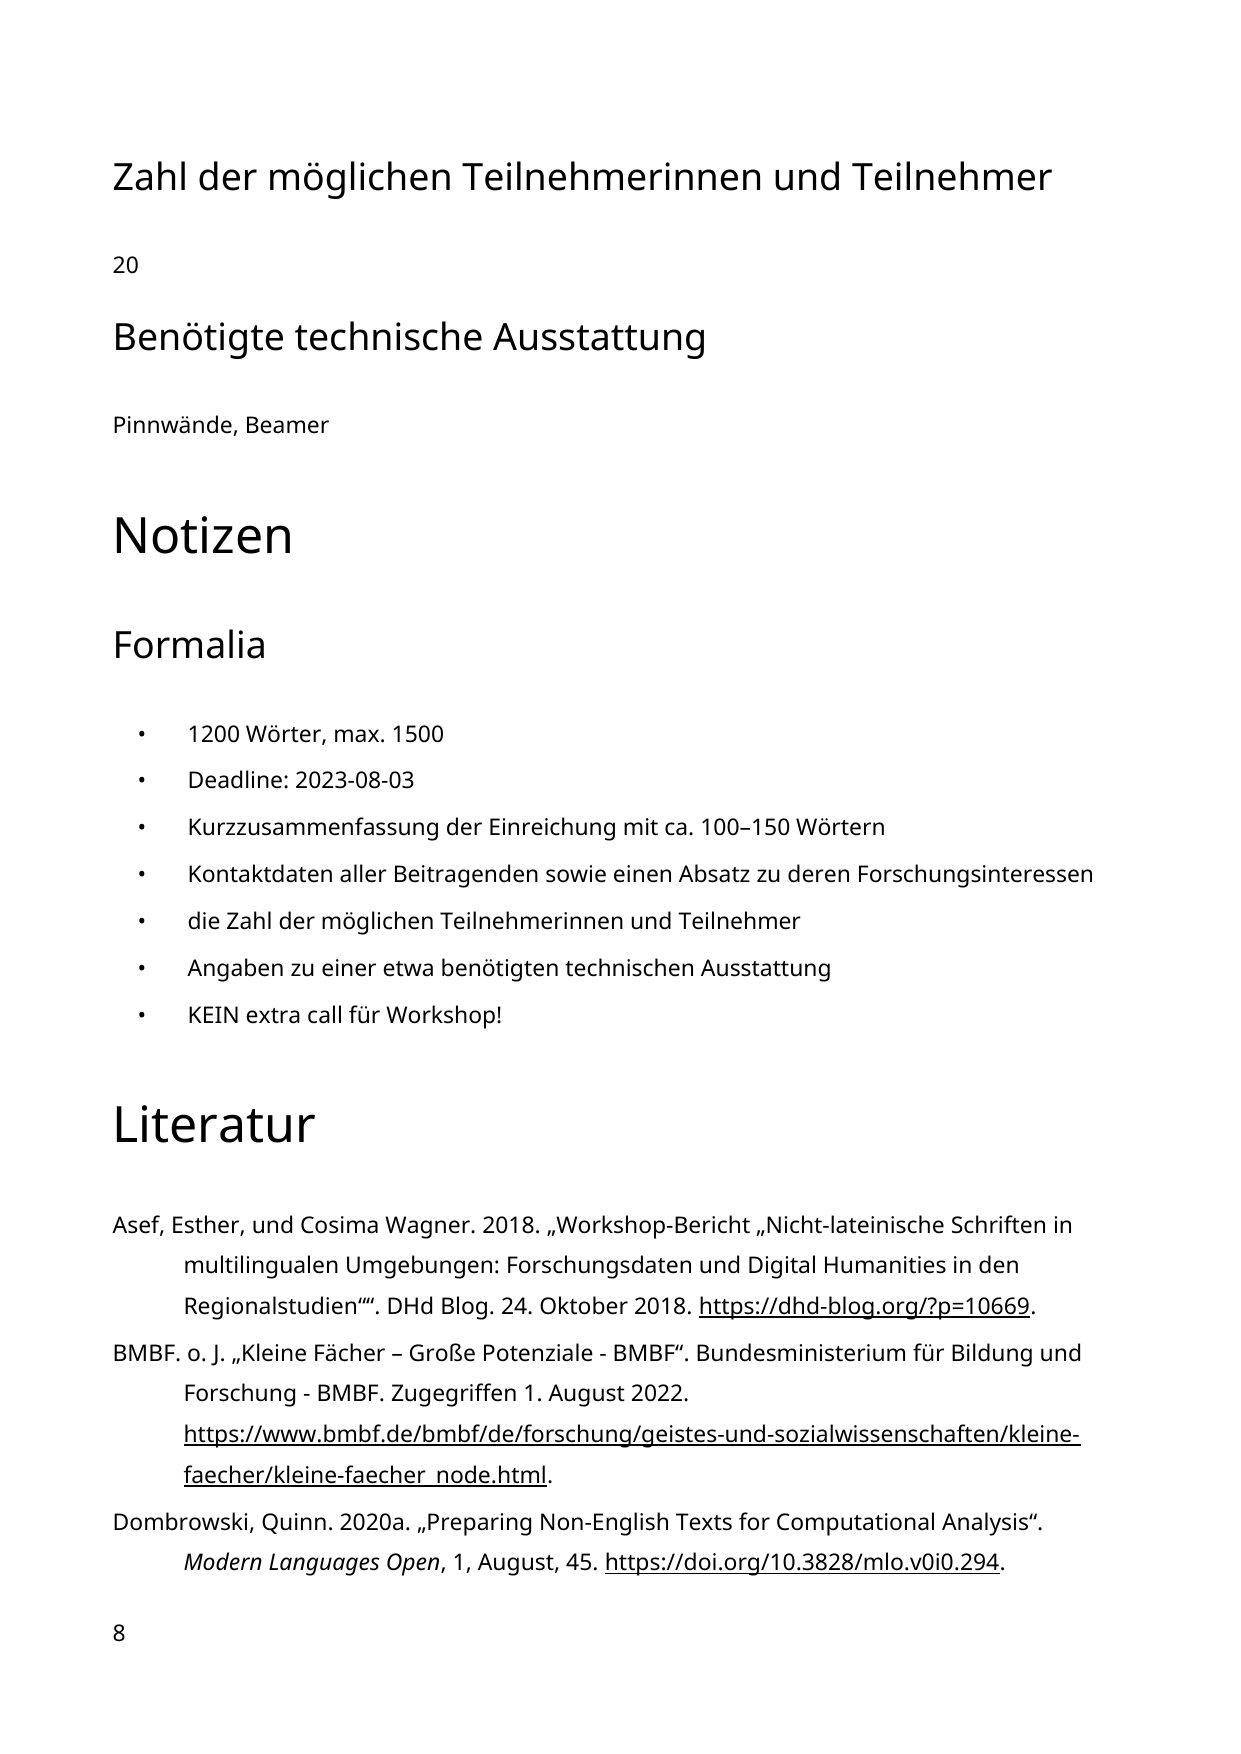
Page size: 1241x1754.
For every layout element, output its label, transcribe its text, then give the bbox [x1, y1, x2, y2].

text Pinnwände, Beamer [112, 409, 1128, 440]
subtitle Zahl der möglichen Teilnehmerinnen und Teilnehmer [112, 150, 1128, 201]
subtitle Notizen [112, 499, 1128, 568]
list Kontaktdaten aller Beitragenden sowie einen Absatz zu deren Forschungsinteressen [137, 858, 1128, 889]
list 1200 Wörter, max. 1500 [137, 717, 1128, 749]
text 20 [112, 249, 1128, 280]
list Kurzzusammenfassung der Einreichung mit ca. 100–150 Wörtern [137, 811, 1128, 842]
text BMBF. o. J. „Kleine Fächer – Große Potenziale - BMBF“. Bundesministerium für Bildung und Forschung - BMBF. Zugegriffen 1. August 2022. https://www.bmbf.de/bmbf/de/forschung/geistes-und-sozialwissenschaften/kleine-faecher/kleine-faecher_node.html. [112, 1337, 1128, 1490]
subtitle Formalia [112, 619, 1128, 670]
subtitle Benötigte technische Ausstattung [112, 310, 1128, 361]
list KEIN extra call für Workshop! [137, 999, 1128, 1030]
subtitle Literatur [112, 1089, 1128, 1157]
list die Zahl der möglichen Teilnehmerinnen und Teilnehmer [137, 905, 1128, 936]
text Dombrowski, Quinn. 2020a. „Preparing Non-English Texts for Computational Analysis“. Modern Languages Open, 1, August, 45. https://doi.org/10.3828/mlo.v0i0.294. [112, 1505, 1128, 1577]
list Deadline: 2023-08-03 [137, 764, 1128, 796]
text Asef, Esther, und Cosima Wagner. 2018. „Workshop-Bericht „Nicht-lateinische Schriften in multilingualen Umgebungen: Forschungsdaten und Digital Humanities in den Regionalstudien““. DHd Blog. 24. Oktober 2018. https://dhd-blog.org/?p=10669. [112, 1208, 1128, 1321]
list Angaben zu einer etwa benötigten technischen Ausstattung [137, 952, 1128, 983]
